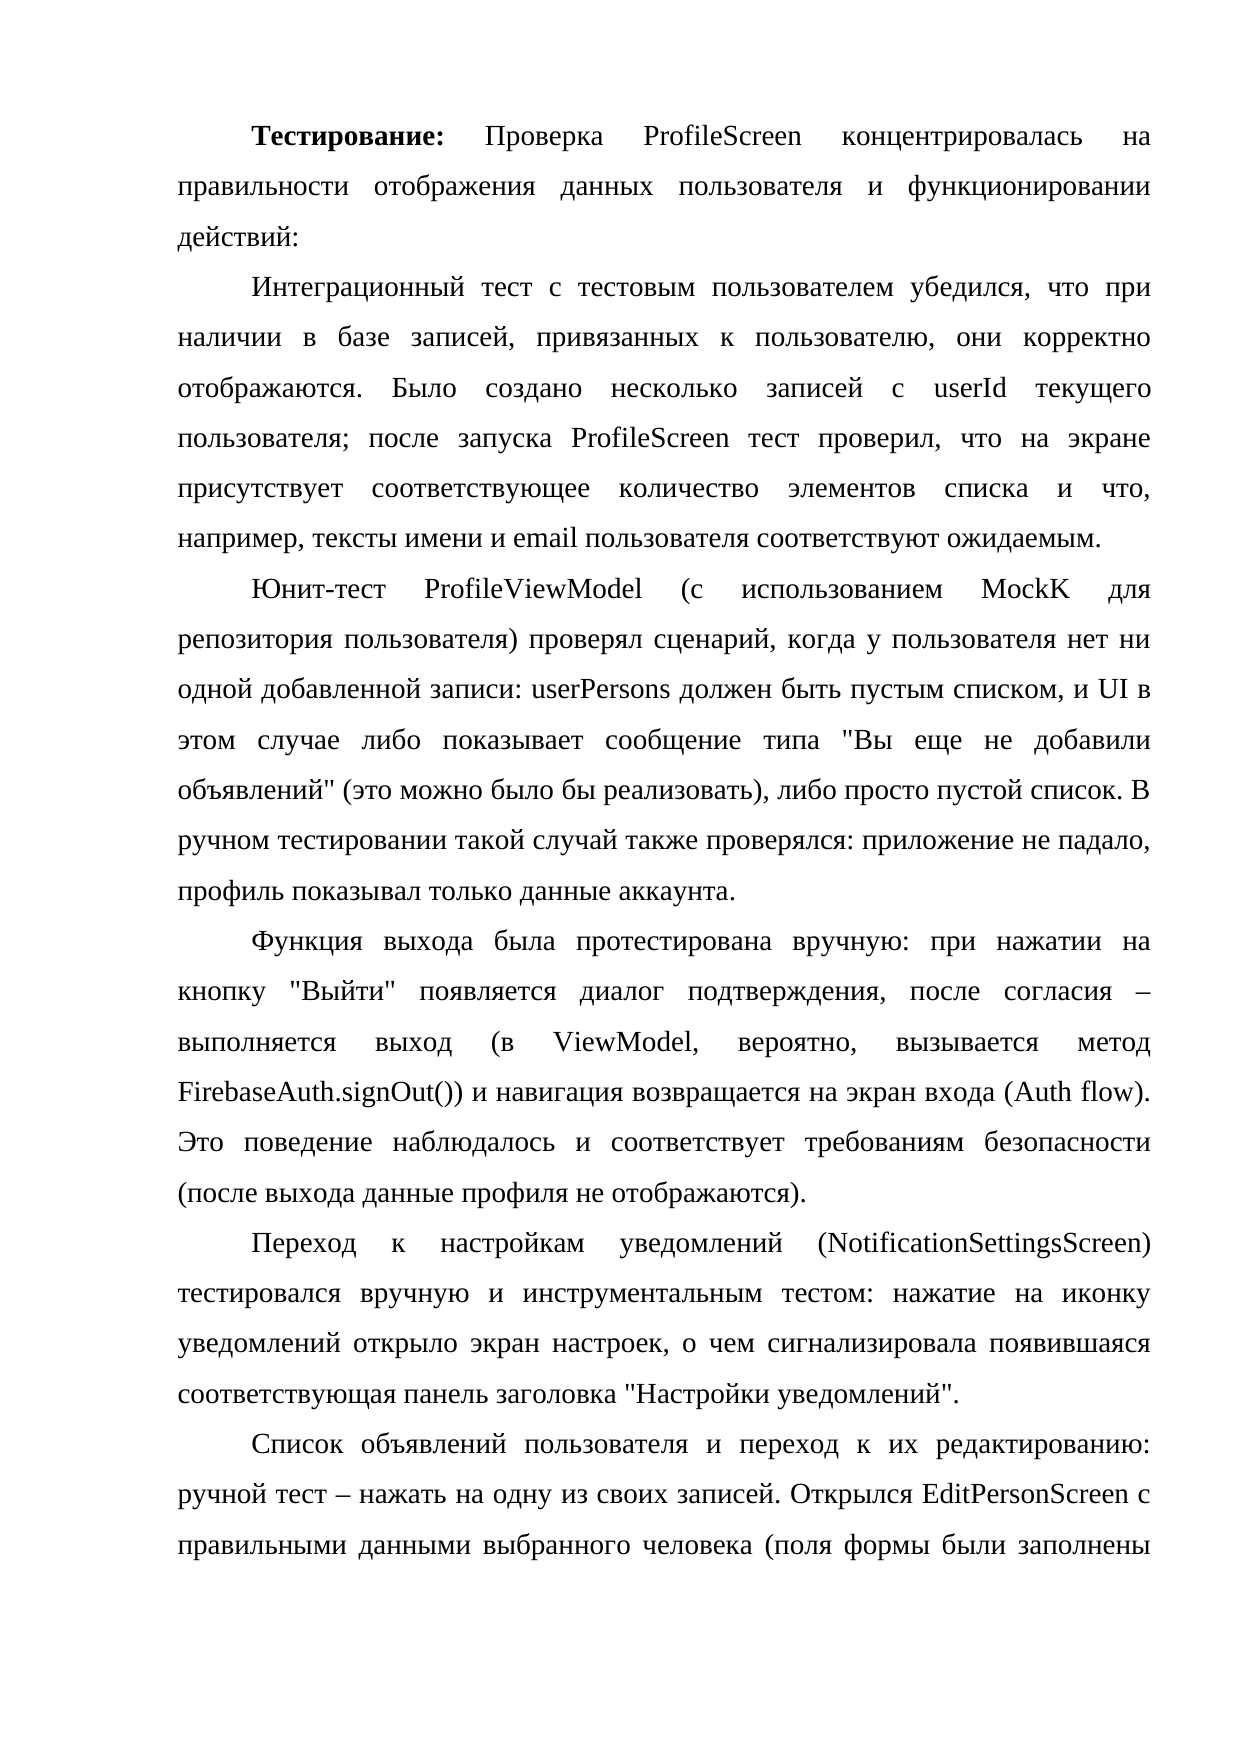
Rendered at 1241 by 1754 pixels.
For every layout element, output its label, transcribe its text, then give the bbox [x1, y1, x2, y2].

text Переход к настройкам уведомлений (NotificationSettingsScreen) тестировался вручную и инструментальным тестом: нажатие на иконку уведомлений открыло экран настроек, о чем сигнализировала появившаяся соответствующая панель заголовка "Настройки уведомлений". [177, 1225, 1152, 1409]
text Тестирование: Проверка ProfileScreen концентрировалась на правильности отображения данных пользователя и функционировании действий: [177, 118, 1152, 252]
text Интеграционный тест с тестовым пользователем убедился, что при наличии в базе записей, привязанных к пользователю, они корректно отображаются. Было создано несколько записей с userId текущего пользователя; после запуска ProfileScreen тест проверил, что на экране присутствует соответствующее количество элементов списка и что, например, тексты имени и email пользователя соответствуют ожидаемым. [177, 269, 1152, 554]
text Функция выхода была протестирована вручную: при нажатии на кнопку "Выйти" появляется диалог подтверждения, после согласия – выполняется выход (в ViewModel, вероятно, вызывается метод FirebaseAuth.signOut()) и навигация возвращается на экран входа (Auth flow). Это поведение наблюдалось и соответствует требованиям безопасности (после выхода данные профиля не отображаются). [177, 923, 1152, 1208]
text Юнит-тест ProfileViewModel (с использованием MockK для репозитория пользователя) проверял сценарий, когда у пользователя нет ни одной добавленной записи: userPersons должен быть пустым списком, и UI в этом случае либо показывает сообщение типа "Вы еще не добавили объявлений" (это можно было бы реализовать), либо просто пустой список. В ручном тестировании такой случай также проверялся: приложение не падало, профиль показывал только данные аккаунта. [177, 571, 1152, 906]
